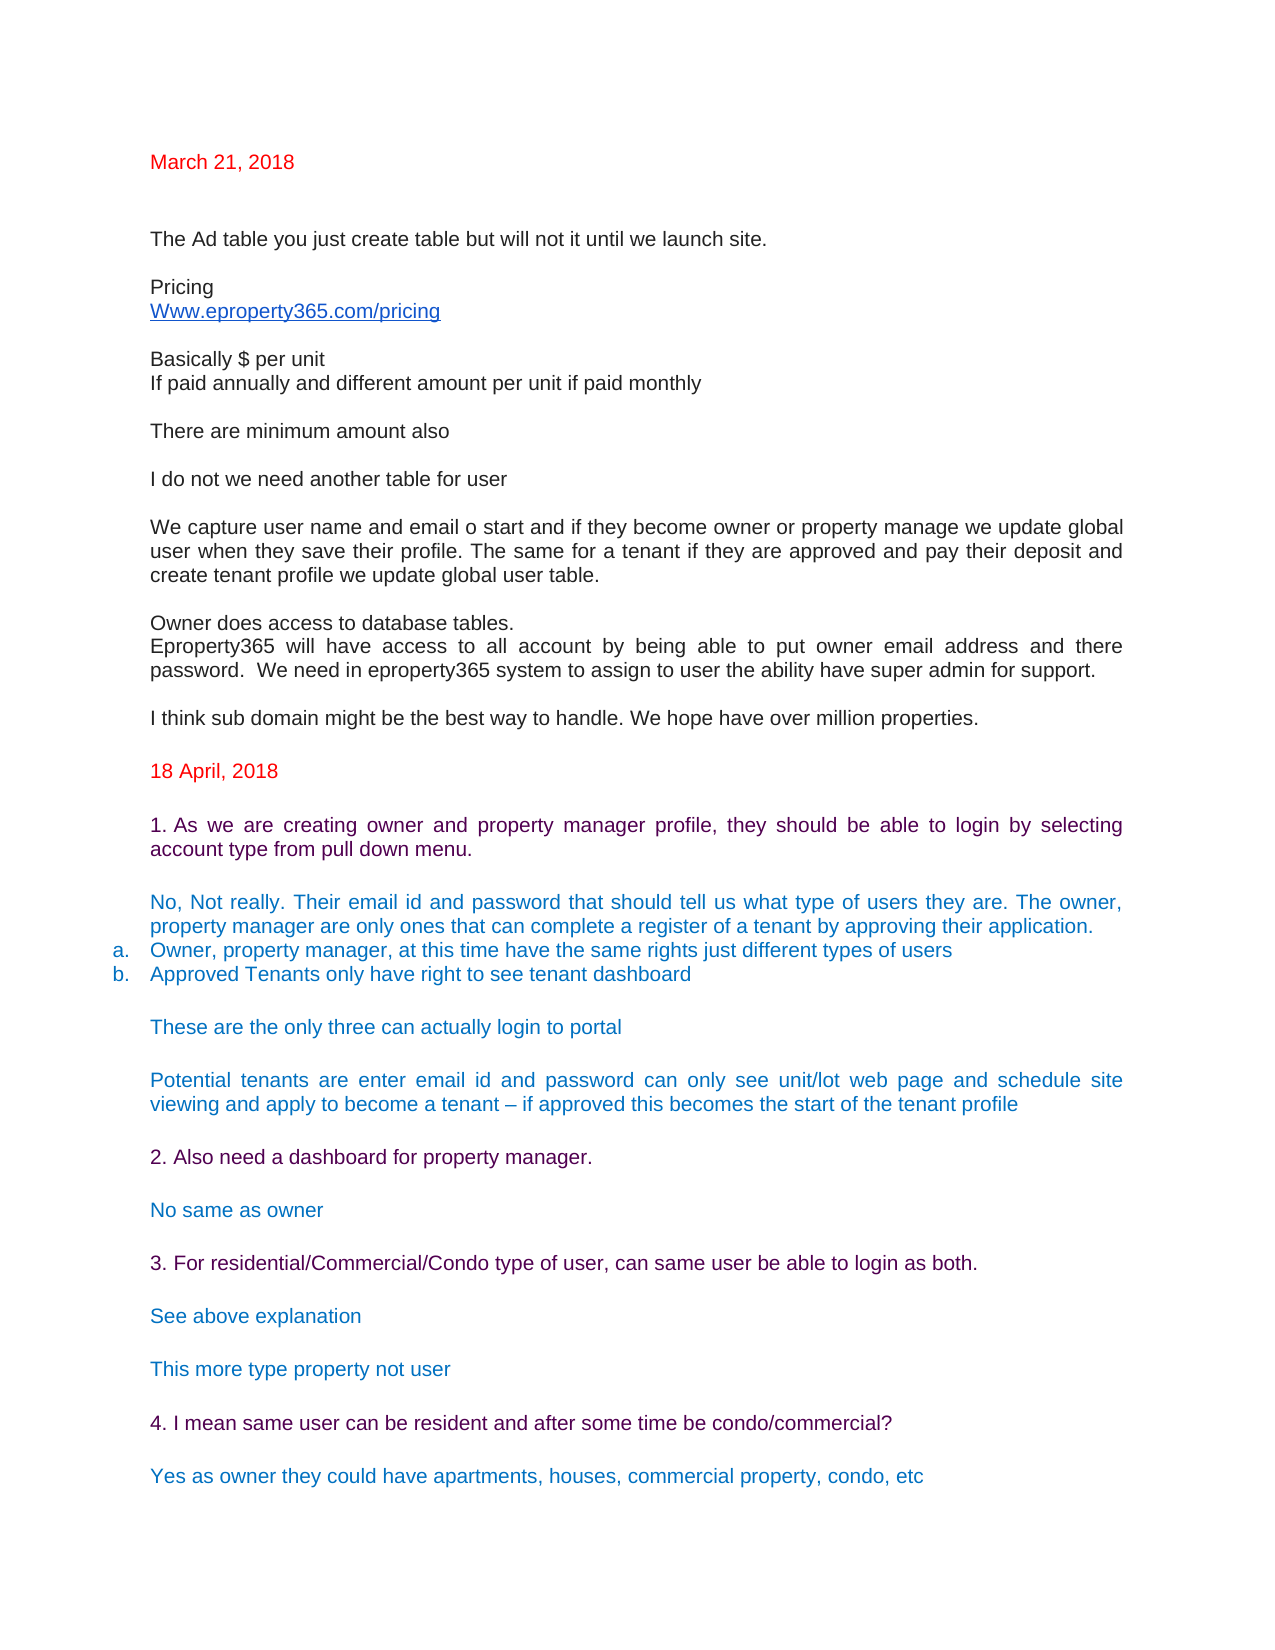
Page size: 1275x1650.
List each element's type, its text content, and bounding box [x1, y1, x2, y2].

text I think sub domain might be the best way to handle. We hope have over million properties. [150, 706, 1125, 730]
text Pricing [150, 275, 1125, 299]
text Basically $ per unit [150, 347, 1125, 371]
text If paid annually and different amount per unit if paid monthly [150, 371, 1125, 395]
text 3. For residential/Commercial/Condo type of user, can same user be able to login as both. [150, 1251, 1125, 1275]
text 4. I mean same user can be resident and after some time be condo/commercial? [150, 1410, 1125, 1434]
text Yes as owner they could have apartments, houses, commercial property, condo, etc [150, 1463, 1125, 1487]
text These are the only three can actually login to portal [150, 1014, 1125, 1038]
text There are minimum amount also [150, 419, 1125, 443]
text This more type property not user [150, 1357, 1125, 1381]
list Approved Tenants only have right to see tenant dashboard [112, 961, 1125, 985]
text Www.eproperty365.com/pricing [150, 299, 1125, 323]
text The Ad table you just create table but will not it until we launch site. [150, 227, 1125, 251]
text 2. Also need a dashboard for property manager. [150, 1145, 1125, 1169]
text No, Not really. Their email id and password that should tell us what type of users they are. The owner, property manager are only ones that can complete a register of a tenant by approving their application. [150, 889, 1125, 937]
text No same as owner [150, 1198, 1125, 1222]
text Potential tenants are enter email id and password can only see unit/lot web page and schedule site viewing and apply to become a tenant – if approved this becomes the start of the tenant profile [150, 1068, 1125, 1116]
text March 21, 2018 [150, 150, 1125, 174]
list Owner, property manager, at this time have the same rights just different types of users [112, 937, 1125, 961]
text We capture user name and email o start and if they become owner or property manage we update global user when they save their profile. The same for a tenant if they are approved and pay their deposit and create tenant profile we update global user table. [150, 514, 1125, 586]
text Owner does access to database tables. [150, 610, 1125, 634]
text Eproperty365 will have access to all account by being able to put owner email address and there password. We need in eproperty365 system to assign to user the ability have super admin for support. [150, 634, 1125, 682]
text See above explanation [150, 1304, 1125, 1328]
text 1. As we are creating owner and property manager profile, they should be able to login by selecting account type from pull down menu. [150, 812, 1125, 860]
text I do not we need another table for user [150, 467, 1125, 491]
text 18 April, 2018 [150, 759, 1125, 783]
